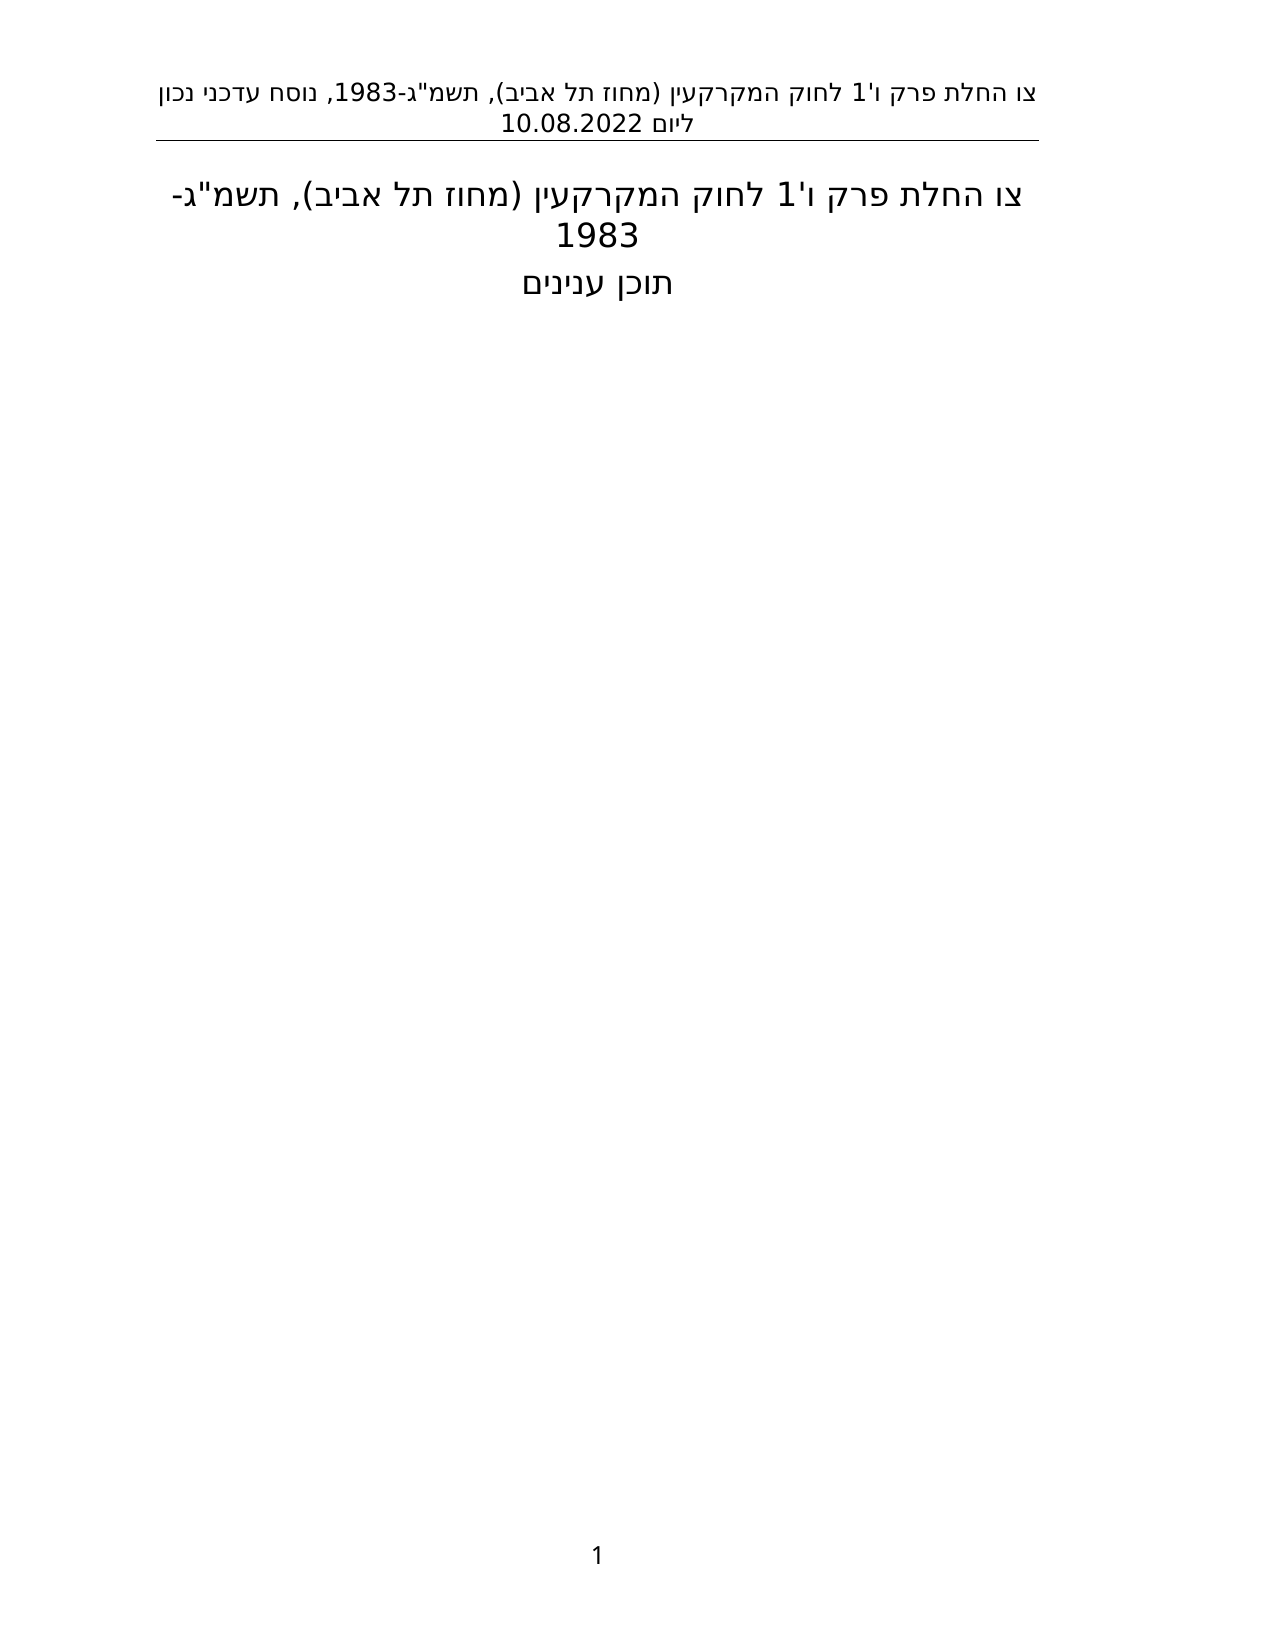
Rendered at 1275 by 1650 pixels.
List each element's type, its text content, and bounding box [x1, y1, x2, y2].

text תוכן ענינים [156, 270, 1039, 308]
text צו החלת פרק ו'1 לחוק המקרקעין (מחוז תל אביב), תשמ"ג-1983 [156, 182, 1039, 261]
